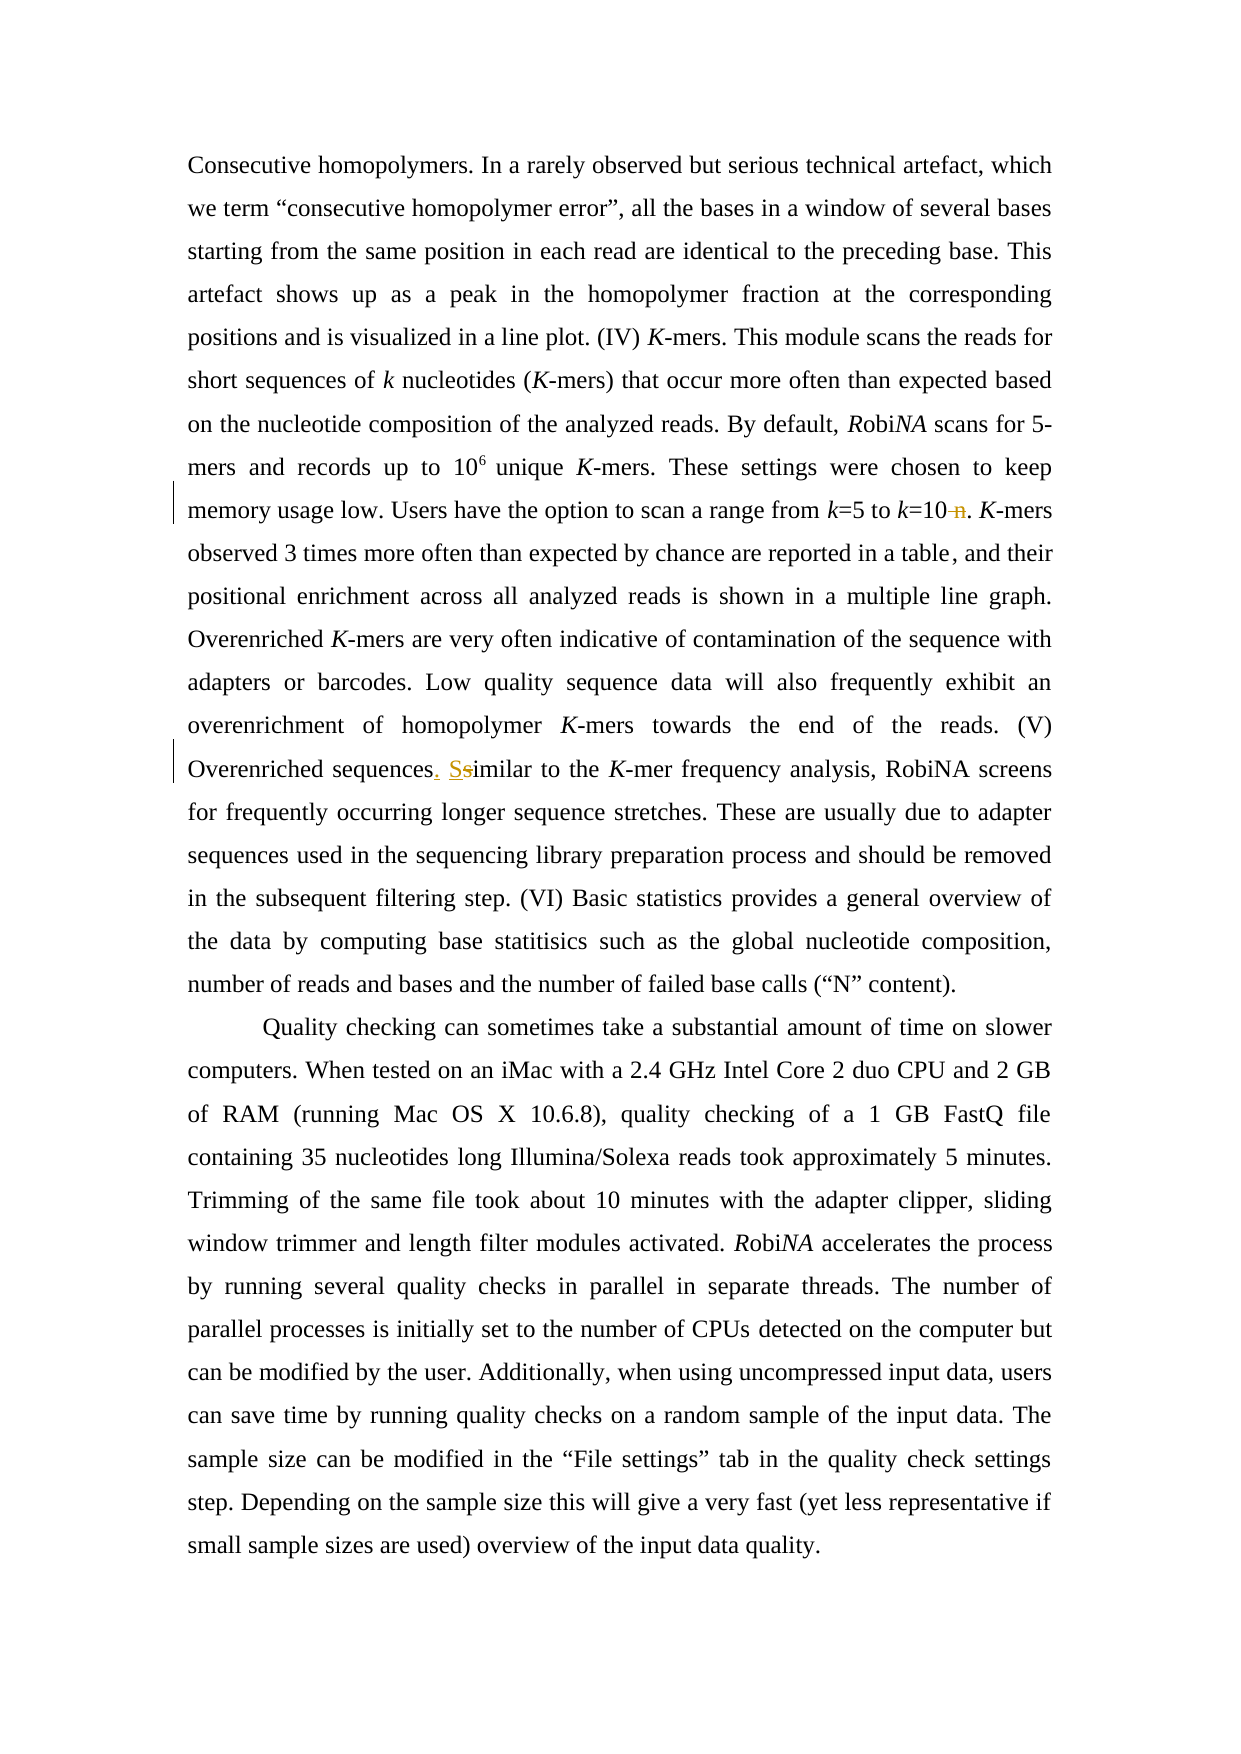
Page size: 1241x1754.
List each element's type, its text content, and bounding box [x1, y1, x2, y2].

text Quality checking can sometimes take a substantial amount of time on slower computers. When tested on an iMac with a 2.4 GHz Intel Core 2 duo CPU and 2 GB of RAM (running Mac OS X 10.6.8), quality checking of a 1 GB FastQ file containing 35 nucleotides long Illumina/Solexa reads took approximately 5 minutes. Trimming of the same file took about 10 minutes with the adapter clipper, sliding window trimmer and length filter modules activated. RobiNA accelerates the process by running several quality checks in parallel in separate threads. The number of parallel processes is initially set to the number of CPUs detected on the computer but can be modified by the user. Additionally, when using uncompressed input data, users can save time by running quality checks on a random sample of the input data. The sample size can be modified in the “File settings” tab in the quality check settings step. Depending on the sample size this will give a very fast (yet less representative if small sample sizes are used) overview of the input data quality. [187, 1012, 1053, 1559]
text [187, 150, 1053, 998]
